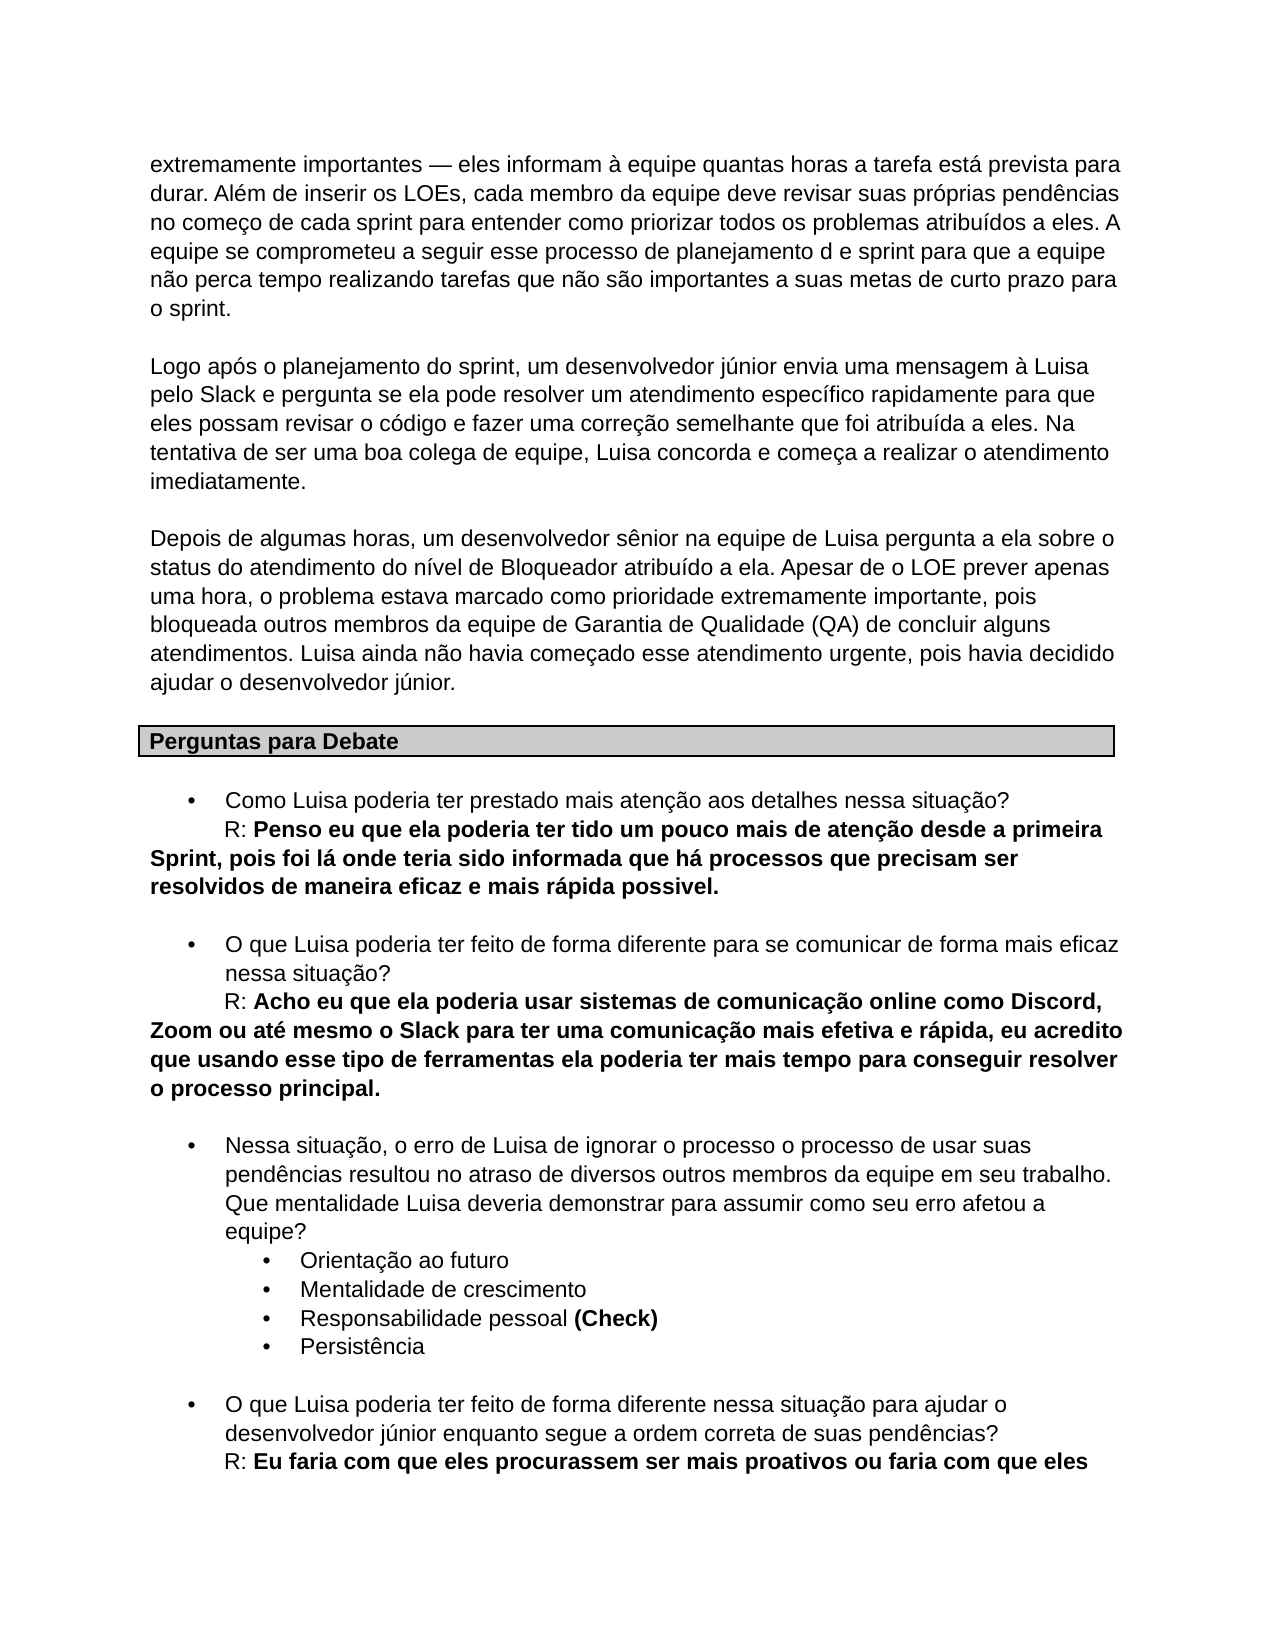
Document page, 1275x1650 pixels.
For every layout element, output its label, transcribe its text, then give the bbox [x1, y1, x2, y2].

text Logo após o planejamento do sprint, um desenvolvedor júnior envia uma mensagem à Luisa pelo Slack e pergunta se ela pode resolver um atendimento específico rapidamente para que eles possam revisar o código e fazer uma correção semelhante que foi atribuída a eles. Na tentativa de ser uma boa colega de equipe, Luisa concorda e começa a realizar o atendimento imediatamente. [150, 351, 1125, 495]
list Como Luisa poderia ter prestado mais atenção aos detalhes nessa situação? [187, 786, 1125, 814]
list O que Luisa poderia ter feito de forma diferente para se comunicar de forma mais eficaz nessa situação? [187, 929, 1125, 987]
list Persistência [262, 1332, 1125, 1361]
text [150, 150, 1125, 322]
list Mentalidade de crescimento [262, 1274, 1125, 1303]
table_header Perguntas para Debate [140, 727, 1113, 755]
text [150, 1447, 1125, 1476]
text R: Acho eu que ela poderia usar sistemas de comunicação online como Discord, Zoom ou até mesmo o Slack para ter uma comunicação mais efetiva e rápida, eu acredito que usando esse tipo de ferramentas ela poderia ter mais tempo para conseguir resolver o processo principal. [150, 987, 1125, 1102]
text Depois de algumas horas, um desenvolvedor sênior na equipe de Luisa pergunta a ela sobre o status do atendimento do nível de Bloqueador atribuído a ela. Apesar de o LOE prever apenas uma hora, o problema estava marcado como prioridade extremamente importante, pois bloqueada outros membros da equipe de Garantia de Qualidade (QA) de concluir alguns atendimentos. Luisa ainda não havia começado esse atendimento urgente, pois havia decidido ajudar o desenvolvedor júnior. [150, 524, 1125, 696]
list Responsabilidade pessoal (Check) [262, 1303, 1125, 1332]
text R: Penso eu que ela poderia ter tido um pouco mais de atenção desde a primeira Sprint, pois foi lá onde teria sido informada que há processos que precisam ser resolvidos de maneira eficaz e mais rápida possivel. [150, 814, 1125, 901]
list Nessa situação, o erro de Luisa de ignorar o processo o processo de usar suas pendências resultou no atraso de diversos outros membros da equipe em seu trabalho. Que mentalidade Luisa deveria demonstrar para assumir como seu erro afetou a equipe? [187, 1131, 1125, 1246]
list O que Luisa poderia ter feito de forma diferente nessa situação para ajudar o desenvolvedor júnior enquanto segue a ordem correta de suas pendências? [187, 1389, 1125, 1447]
list Orientação ao futuro [262, 1246, 1125, 1274]
